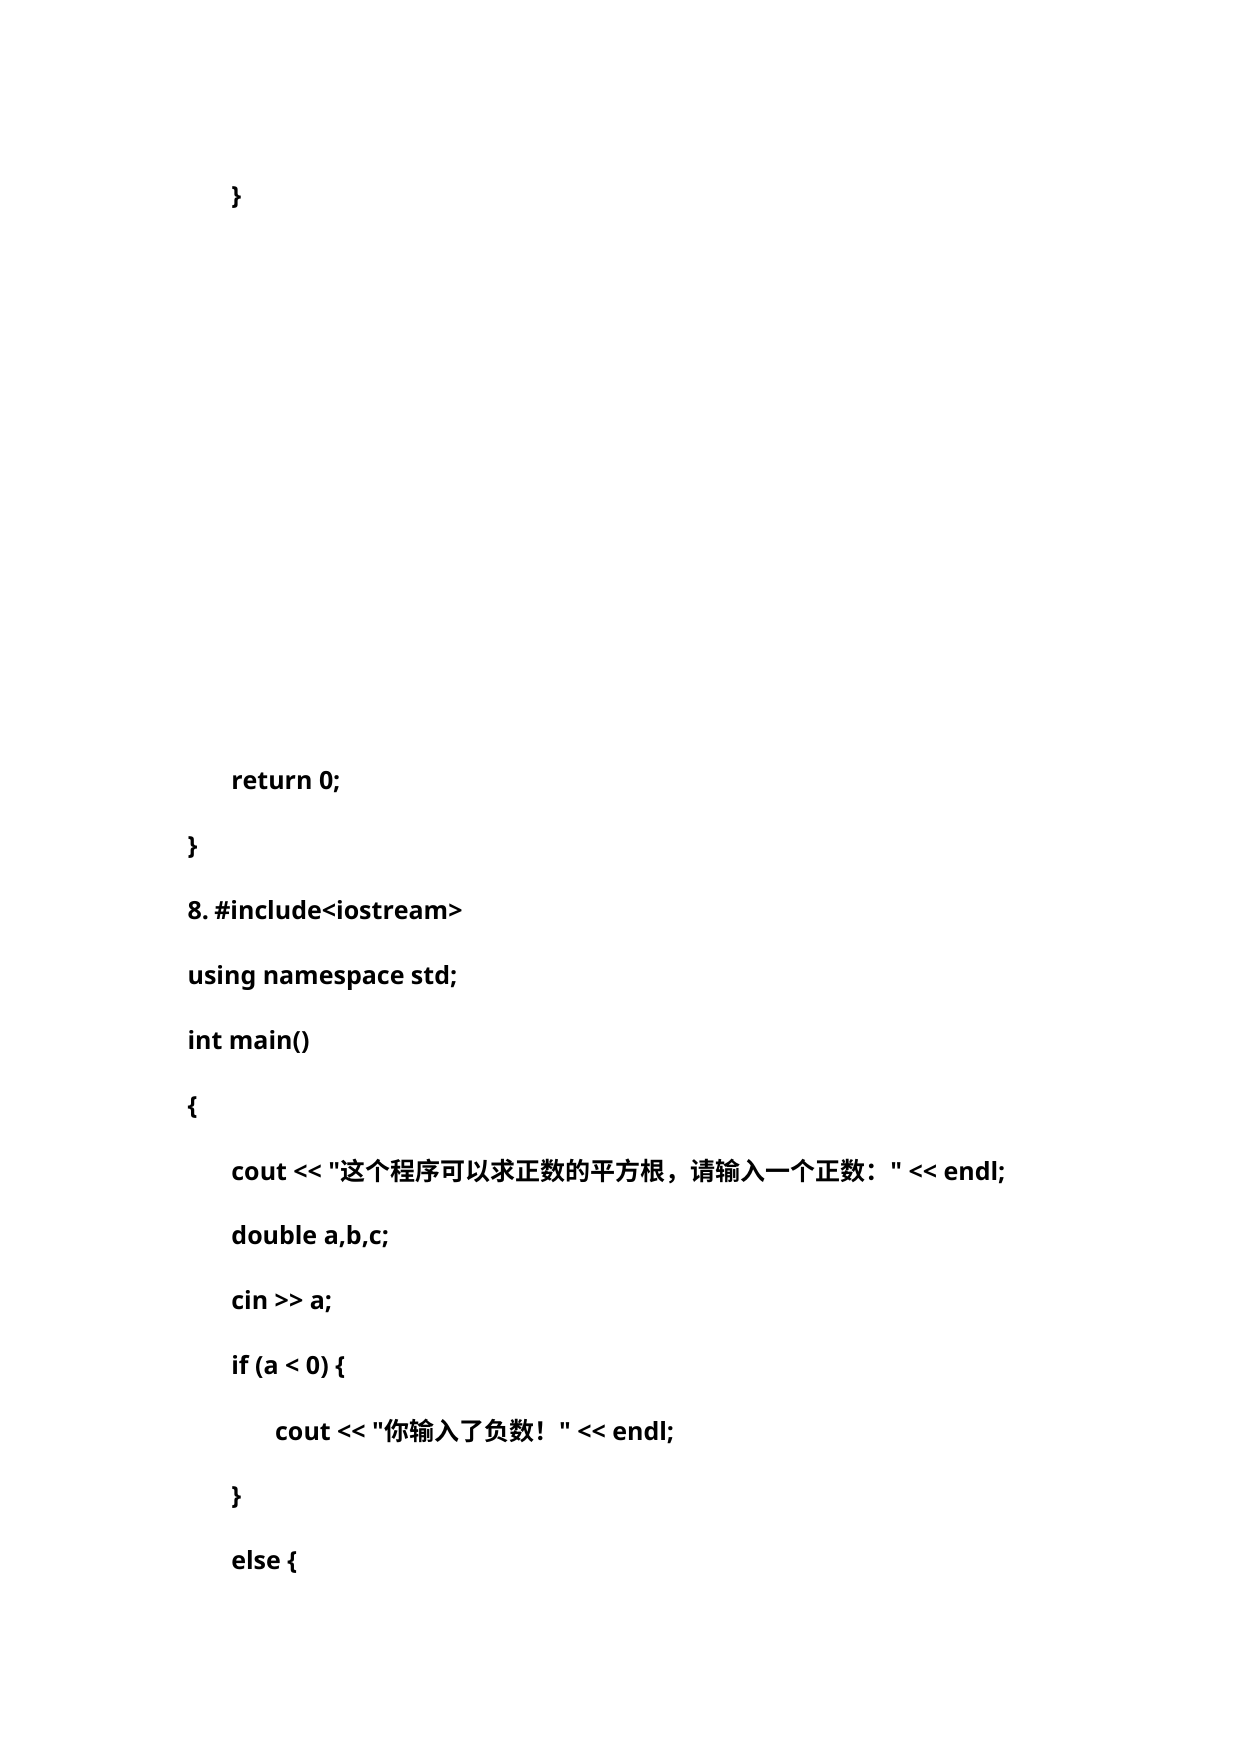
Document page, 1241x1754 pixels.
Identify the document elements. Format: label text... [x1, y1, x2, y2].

text return 0; [187, 747, 1053, 812]
text double a,b,c; [187, 1202, 1053, 1267]
text if (a < 0) { [187, 1332, 1053, 1397]
text { [187, 1072, 1053, 1137]
text cout << "你输入了负数！" << endl; [187, 1397, 1053, 1462]
text } [187, 162, 1053, 227]
text } [187, 812, 1053, 877]
text cin >> a; [187, 1267, 1053, 1332]
text int main() [187, 1007, 1053, 1072]
text 8. #include<iostream> [187, 877, 1053, 942]
text } [187, 1462, 1053, 1527]
text cout << "这个程序可以求正数的平方根，请输入一个正数：" << endl; [187, 1137, 1053, 1202]
text using namespace std; [187, 942, 1053, 1007]
text else { [187, 1527, 1053, 1592]
